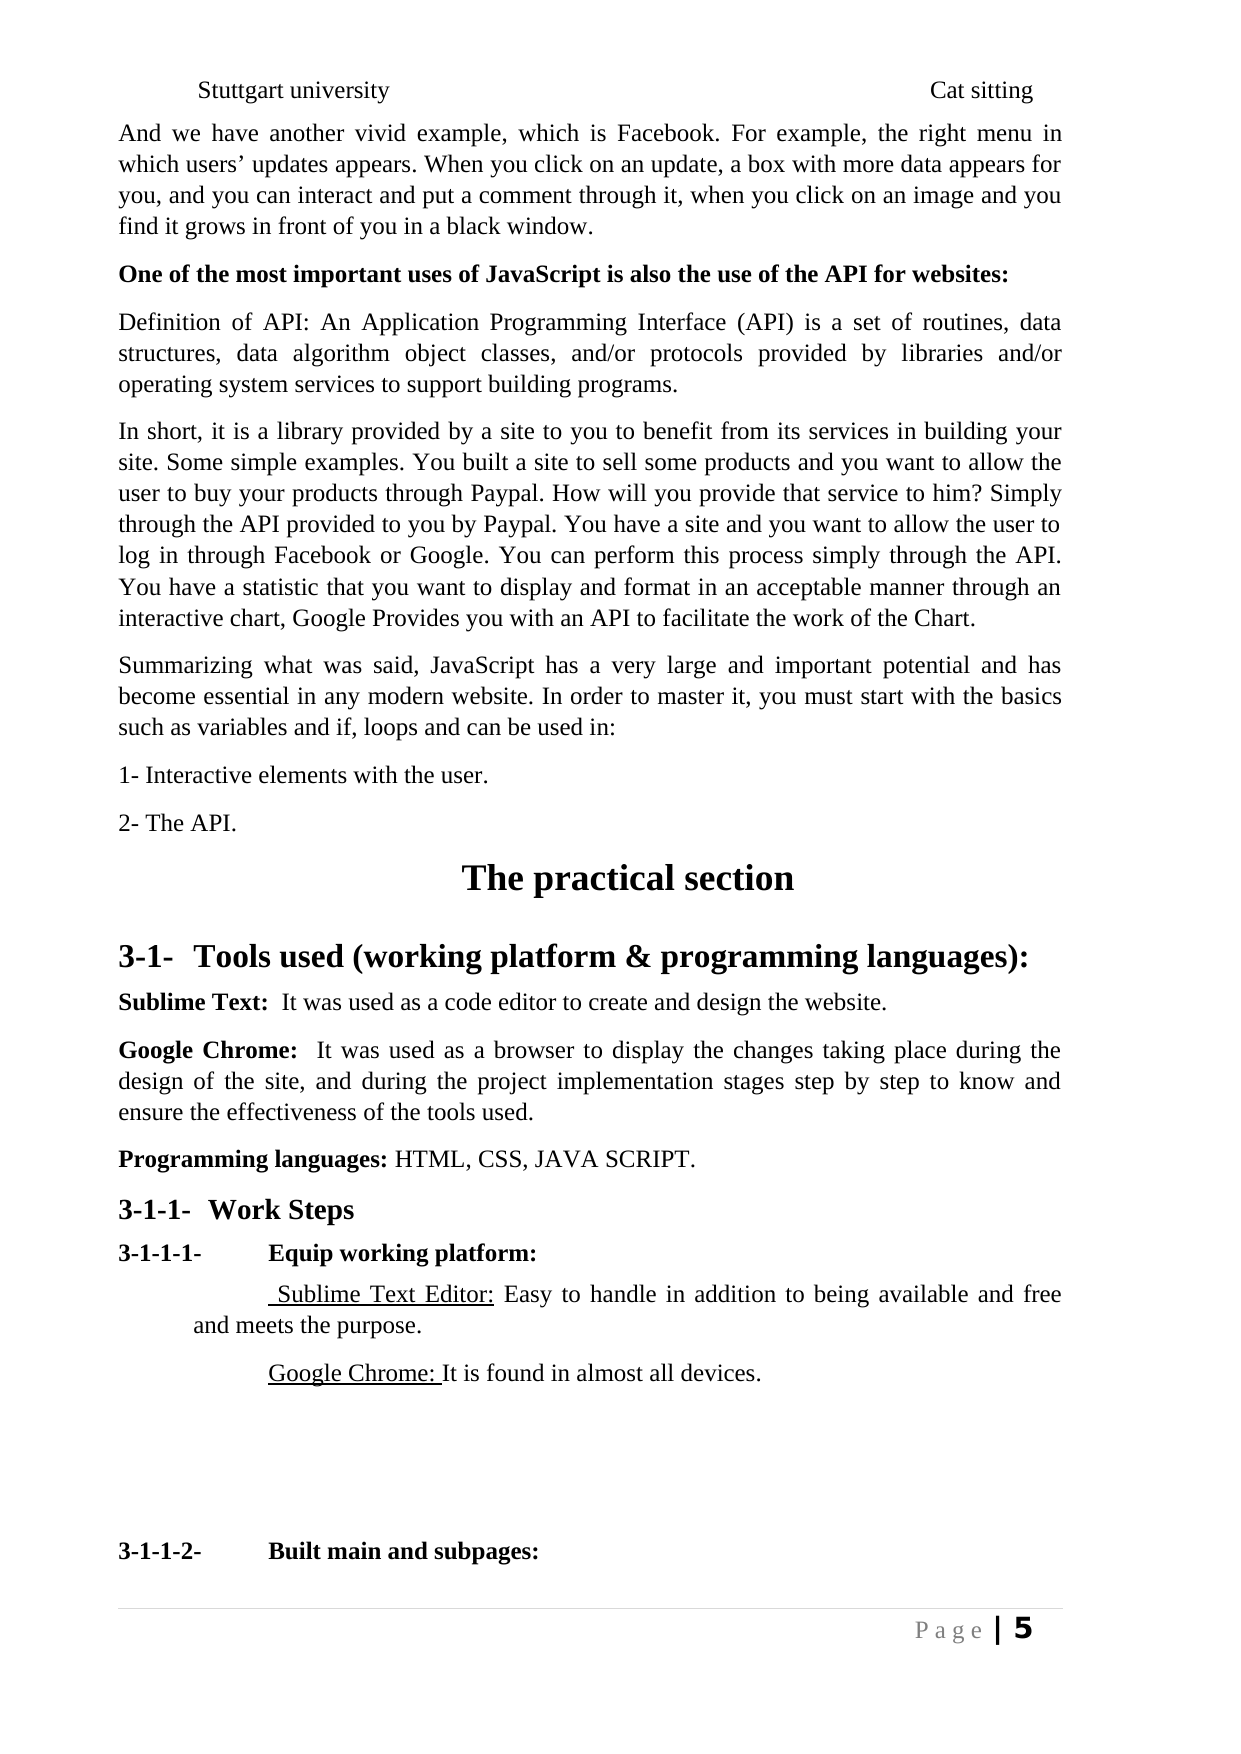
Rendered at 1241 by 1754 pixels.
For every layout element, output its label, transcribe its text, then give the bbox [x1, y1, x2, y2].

subtitle The practical section [118, 856, 1063, 899]
subtitle Tools used (working platform & programming languages): [118, 936, 1063, 974]
subtitle Equip working platform: [118, 1238, 1063, 1267]
text Summarizing what was said, JavaScript has a very large and important potential and has become essential in any modern website. In order to master it, you must start with the basics such as variables and if, loops and can be used in: [118, 650, 1063, 741]
text Google Chrome: It was used as a browser to display the changes taking place during the design of the site, and during the project implementation stages step by step to know and ensure the effectiveness of the tools used. [118, 1035, 1063, 1126]
text 1- Interactive elements with the user. [118, 760, 1063, 789]
text Programming languages: HTML, CSS, JAVA SCRIPT. [118, 1144, 1063, 1173]
text Google Chrome: It is found in almost all devices. [193, 1358, 1063, 1387]
subtitle Work Steps [118, 1192, 1063, 1226]
text In short, it is a library provided by a site to you to benefit from its services in building your site. Some simple examples. You built a site to sell some products and you want to allow the user to buy your products through Paypal. How will you provide that service to him? Simply through the API provided to you by Paypal. You have a site and you want to allow the user to log in through Facebook or Google. You can perform this process simply through the API. You have a statistic that you want to display and format in an acceptable manner through an interactive chart, Google Provides you with an API to facilitate the work of the Chart. [118, 416, 1063, 631]
text Sublime Text: It was used as a code editor to create and design the website. [118, 987, 1063, 1016]
text Sublime Text Editor: Easy to handle in addition to being available and free and meets the purpose. [193, 1279, 1063, 1339]
text One of the most important uses of JavaScript is also the use of the API for websites: [118, 259, 1063, 288]
text And we have another vivid example, which is Facebook. For example, the right menu in which users’ updates appears. When you click on an update, a box with more data appears for you, and you can interact and put a comment through it, when you click on an image and you find it grows in front of you in a black window. [118, 118, 1063, 240]
text Definition of API: An Application Programming Interface (API) is a set of routines, data structures, data algorithm object classes, and/or protocols provided by libraries and/or operating system services to support building programs. [118, 307, 1063, 397]
text 2- The API. [118, 808, 1063, 837]
subtitle Built main and subpages: [118, 1536, 1063, 1565]
